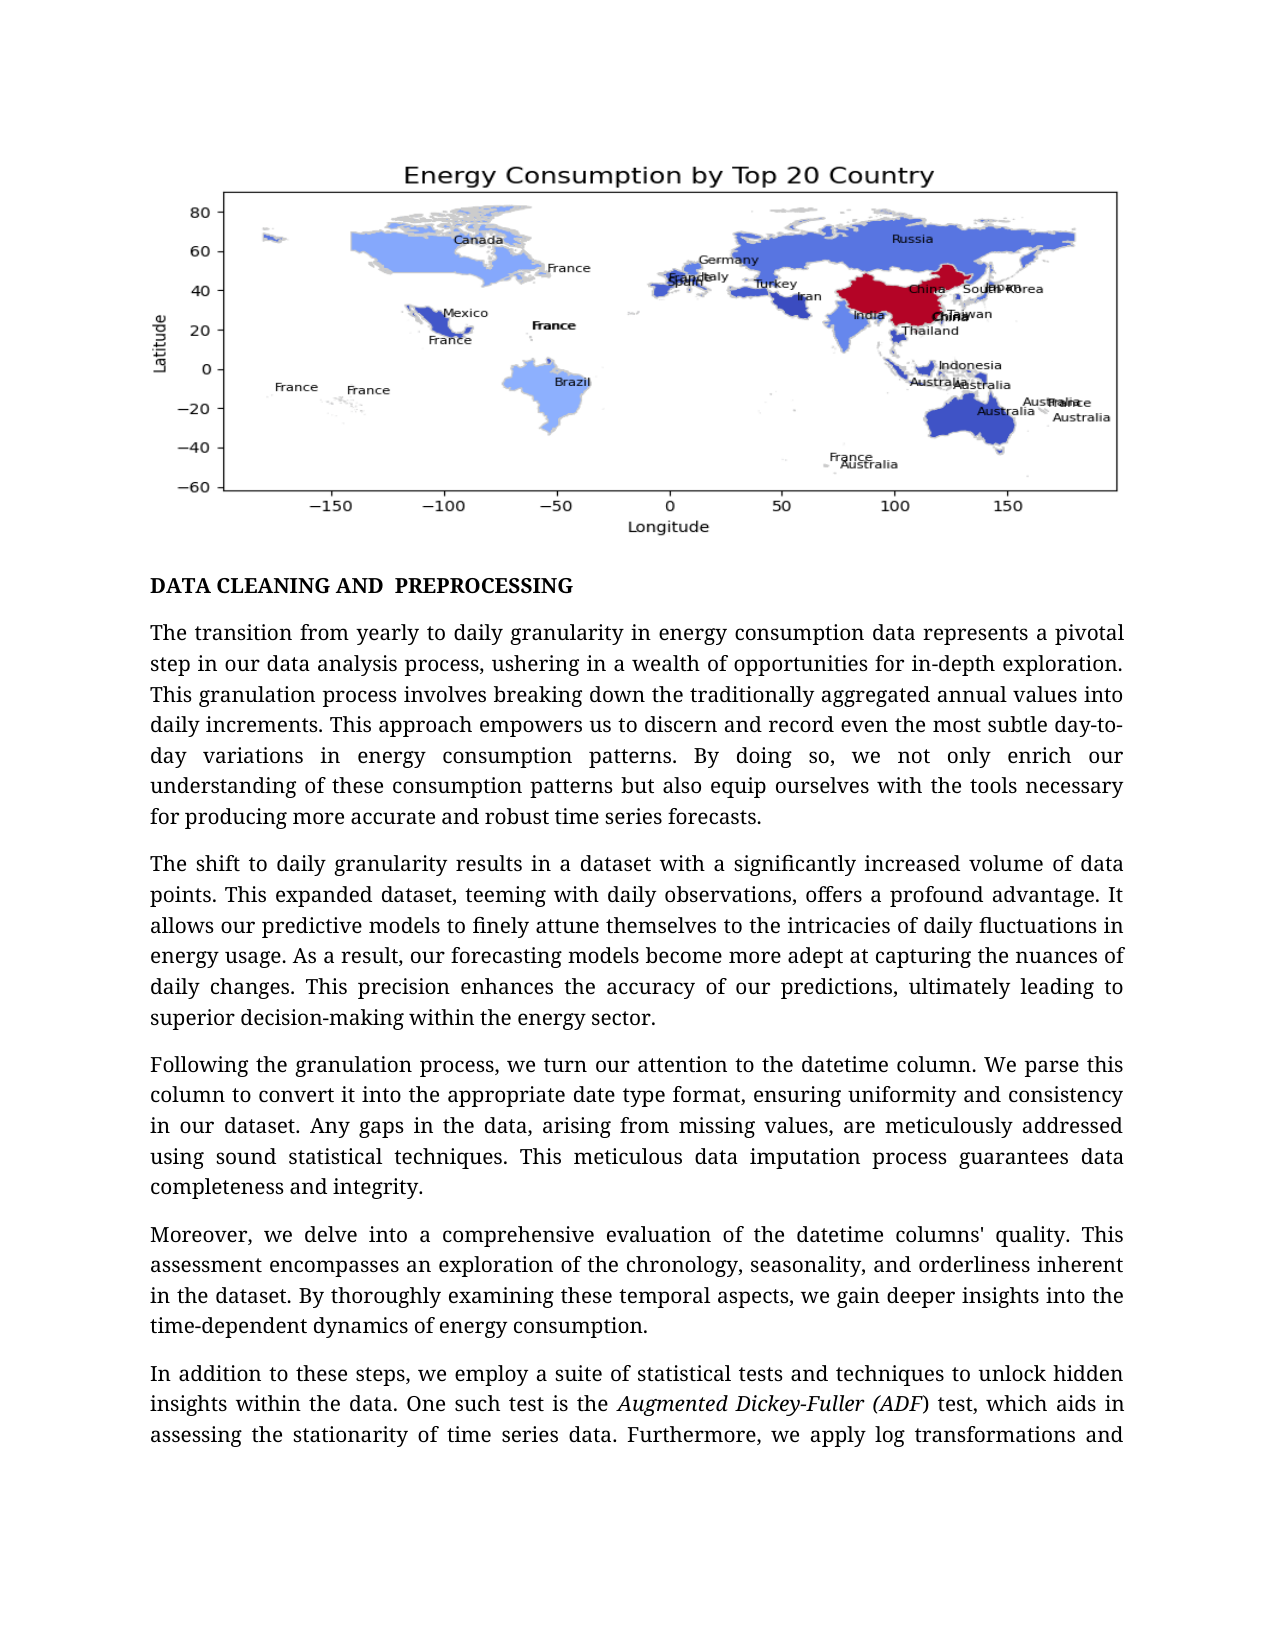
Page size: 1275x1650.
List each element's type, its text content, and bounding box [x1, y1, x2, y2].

picture [150, 150, 1125, 553]
text Moreover, we delve into a comprehensive evaluation of the datetime columns' quality. This assessment encompasses an exploration of the chronology, seasonality, and orderliness inherent in the dataset. By thoroughly examining these temporal aspects, we gain deeper insights into the time-dependent dynamics of energy consumption. [150, 1220, 1125, 1340]
text The shift to daily granularity results in a dataset with a significantly increased volume of data points. This expanded dataset, teeming with daily observations, offers a profound advantage. It allows our predictive models to finely attune themselves to the intricacies of daily fluctuations in energy usage. As a result, our forecasting models become more adept at capturing the nuances of daily changes. This precision enhances the accuracy of our predictions, ultimately leading to superior decision-making within the energy sector. [150, 849, 1125, 1031]
text Following the granulation process, we turn our attention to the datetime column. We parse this column to convert it into the appropriate date type format, ensuring uniformity and consistency in our dataset. Any gaps in the data, arising from missing values, are meticulously addressed using sound statistical techniques. This meticulous data imputation process guarantees data completeness and integrity. [150, 1050, 1125, 1201]
text The transition from yearly to daily granularity in energy consumption data represents a pivotal step in our data analysis process, ushering in a wealth of opportunities for in-depth exploration. This granulation process involves breaking down the traditionally aggregated annual values into daily increments. This approach empowers us to discern and record even the most subtle day-to-day variations in energy consumption patterns. By doing so, we not only enrich our understanding of these consumption patterns but also equip ourselves with the tools necessary for producing more accurate and robust time series forecasts. [150, 618, 1125, 831]
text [150, 1359, 1125, 1448]
text DATA CLEANING AND PREPROCESSING [150, 571, 1125, 599]
